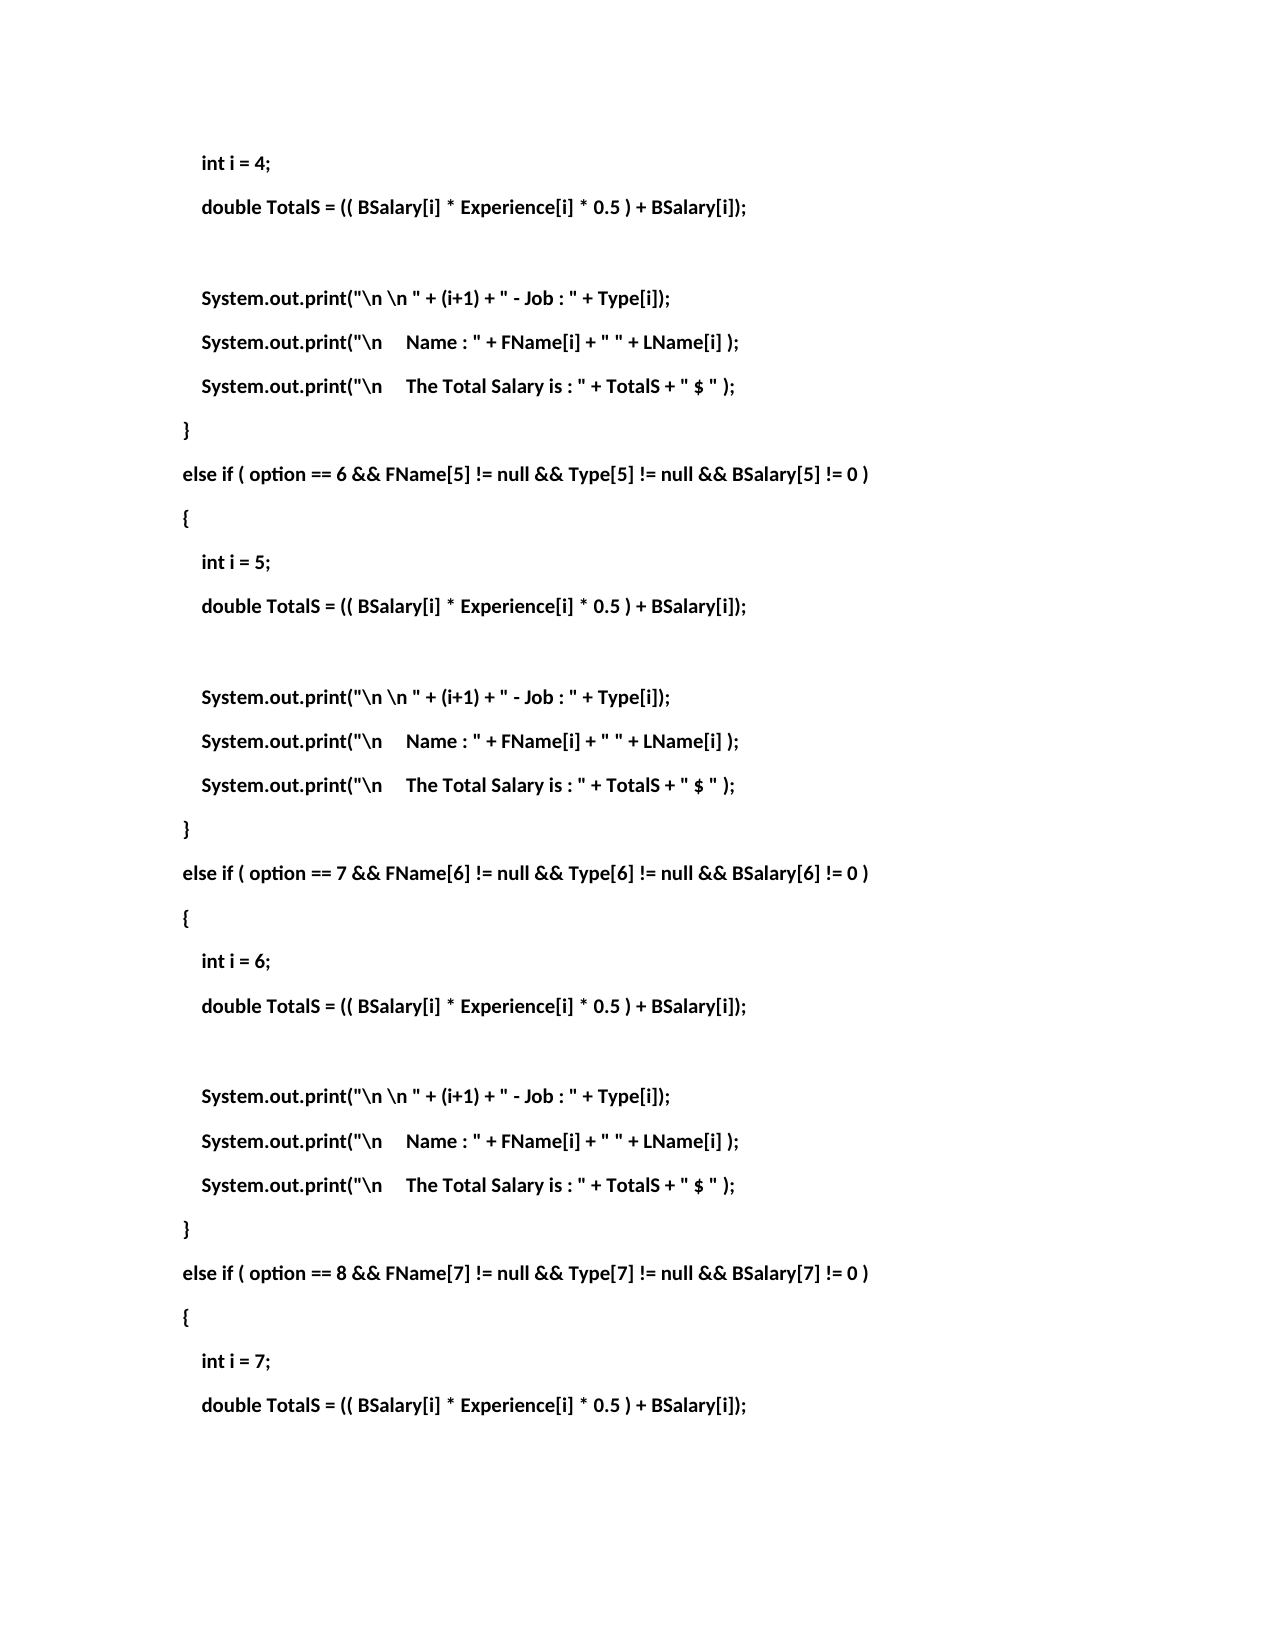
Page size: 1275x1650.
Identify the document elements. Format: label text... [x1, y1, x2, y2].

text else if ( option == 7 && FName[6] != null && Type[6] != null && BSalary[6] != 0 ) [89, 861, 1181, 886]
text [89, 329, 1181, 354]
text double TotalS = (( BSalary[i] * Experience[i] * 0.5 ) + BSalary[i]); [89, 593, 1181, 619]
text } [89, 417, 1181, 443]
text { [89, 505, 1181, 531]
text { [89, 1304, 1181, 1329]
text else if ( option == 8 && FName[7] != null && Type[7] != null && BSalary[7] != 0 ) [89, 1260, 1181, 1285]
text int i = 6; [89, 949, 1181, 974]
text System.out.print("\n \n " + (i+1) + " - Job : " + Type[i]); [89, 684, 1181, 710]
text System.out.print("\n Name : " + FName[i] + " " + LName[i] ); [89, 728, 1181, 754]
text double TotalS = (( BSalary[i] * Experience[i] * 0.5 ) + BSalary[i]); [89, 993, 1181, 1018]
text System.out.print("\n The Total Salary is : " + TotalS + " $ " ); [89, 1172, 1181, 1197]
text int i = 4; [89, 150, 1181, 175]
text System.out.print("\n The Total Salary is : " + TotalS + " $ " ); [89, 373, 1181, 398]
text System.out.print("\n The Total Salary is : " + TotalS + " $ " ); [89, 772, 1181, 798]
text double TotalS = (( BSalary[i] * Experience[i] * 0.5 ) + BSalary[i]); [89, 194, 1181, 219]
text int i = 5; [89, 549, 1181, 575]
text int i = 7; [89, 1348, 1181, 1373]
text } [89, 1216, 1181, 1241]
text System.out.print("\n \n " + (i+1) + " - Job : " + Type[i]); [89, 285, 1181, 310]
text System.out.print("\n Name : " + FName[i] + " " + LName[i] ); [89, 1128, 1181, 1153]
text { [89, 905, 1181, 930]
text System.out.print("\n \n " + (i+1) + " - Job : " + Type[i]); [89, 1084, 1181, 1109]
text double TotalS = (( BSalary[i] * Experience[i] * 0.5 ) + BSalary[i]); [89, 1392, 1181, 1418]
text } [89, 817, 1181, 842]
text else if ( option == 6 && FName[5] != null && Type[5] != null && BSalary[5] != 0 ) [89, 461, 1181, 487]
